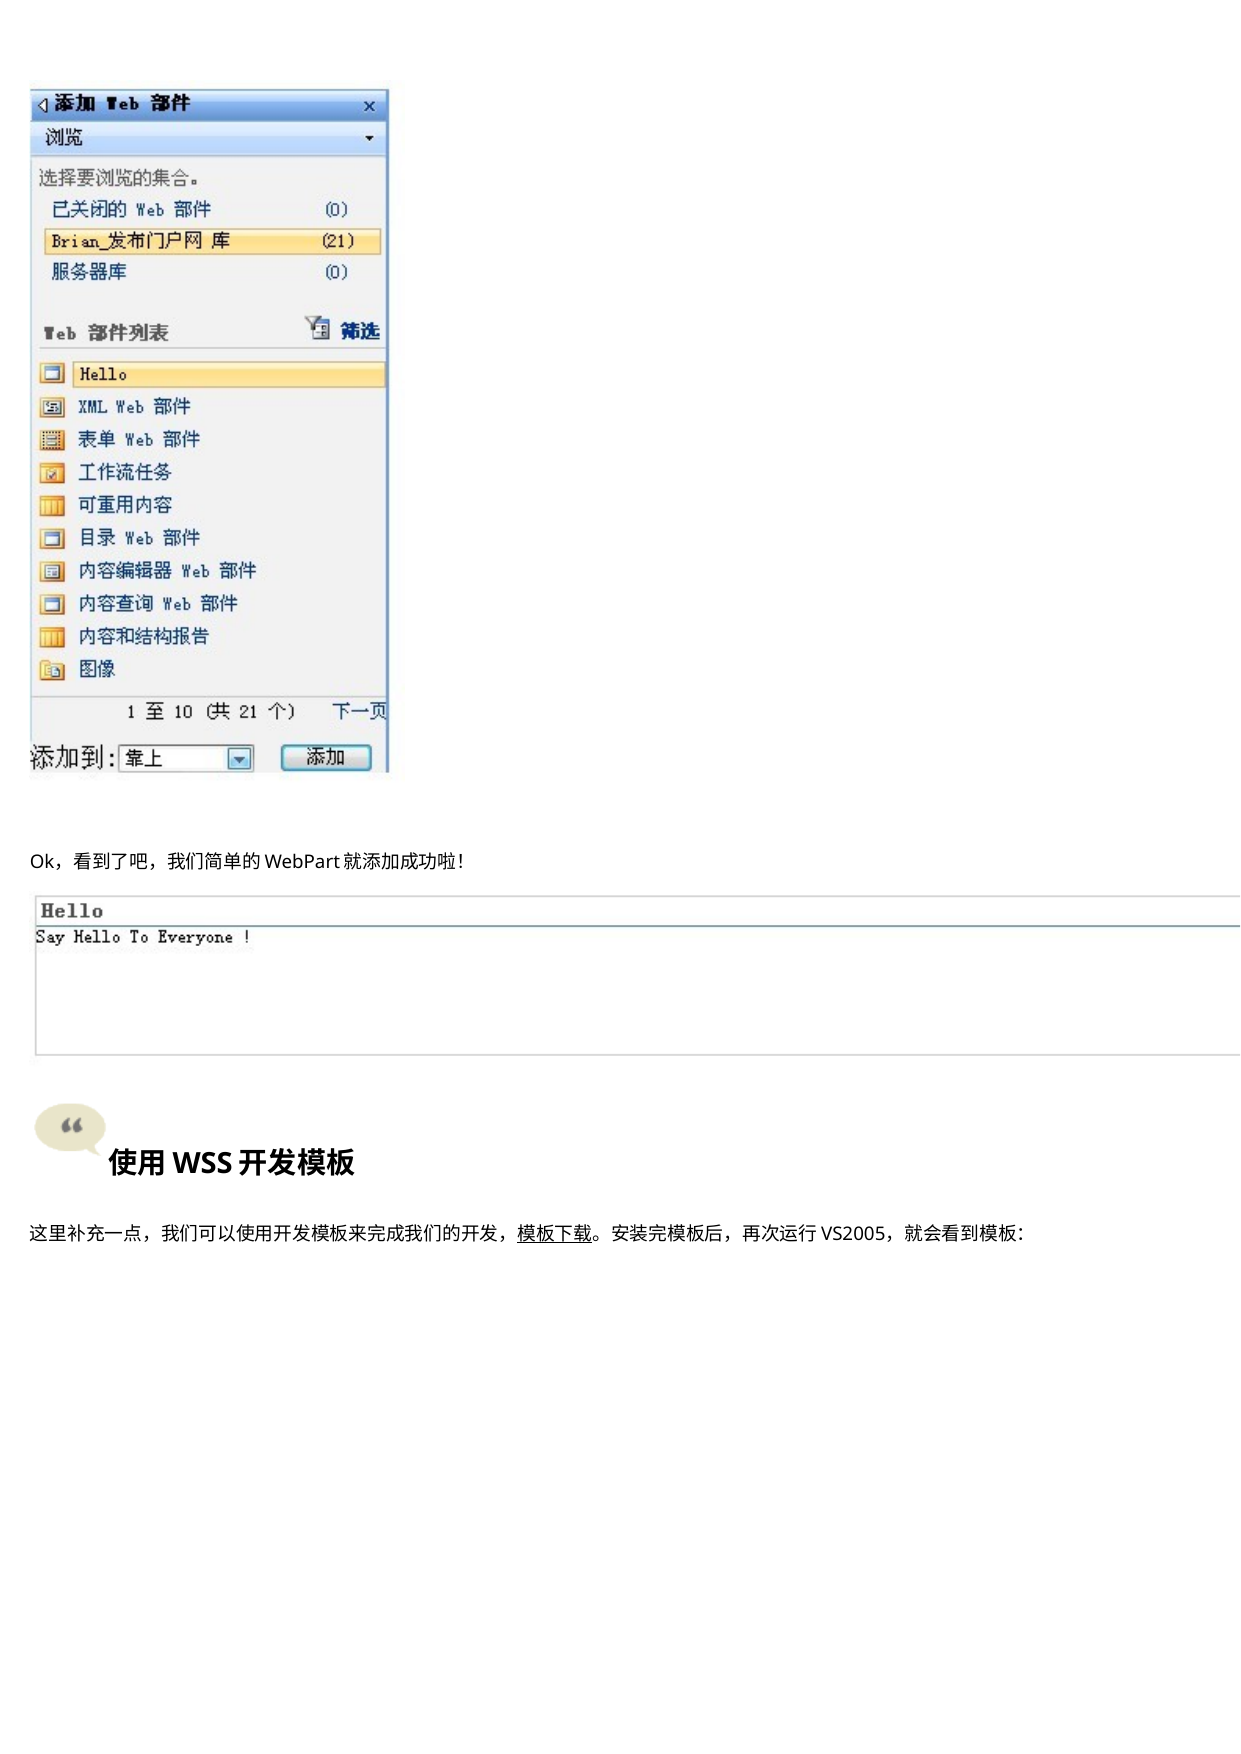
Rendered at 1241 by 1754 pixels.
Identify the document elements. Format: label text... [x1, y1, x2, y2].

text Ok，看到了吧，我们简单的WebPart就添加成功啦！ [29, 844, 1211, 876]
text 这里补充一点，我们可以使用开发模板来完成我们的开发，模板下载。安装完模板后，再次运行VS2005，就会看到模板： [29, 1216, 1211, 1248]
picture [29, 80, 405, 812]
text 使用WSS开发模板 [29, 1103, 1211, 1200]
picture [29, 891, 1241, 1067]
picture [34, 1102, 108, 1158]
